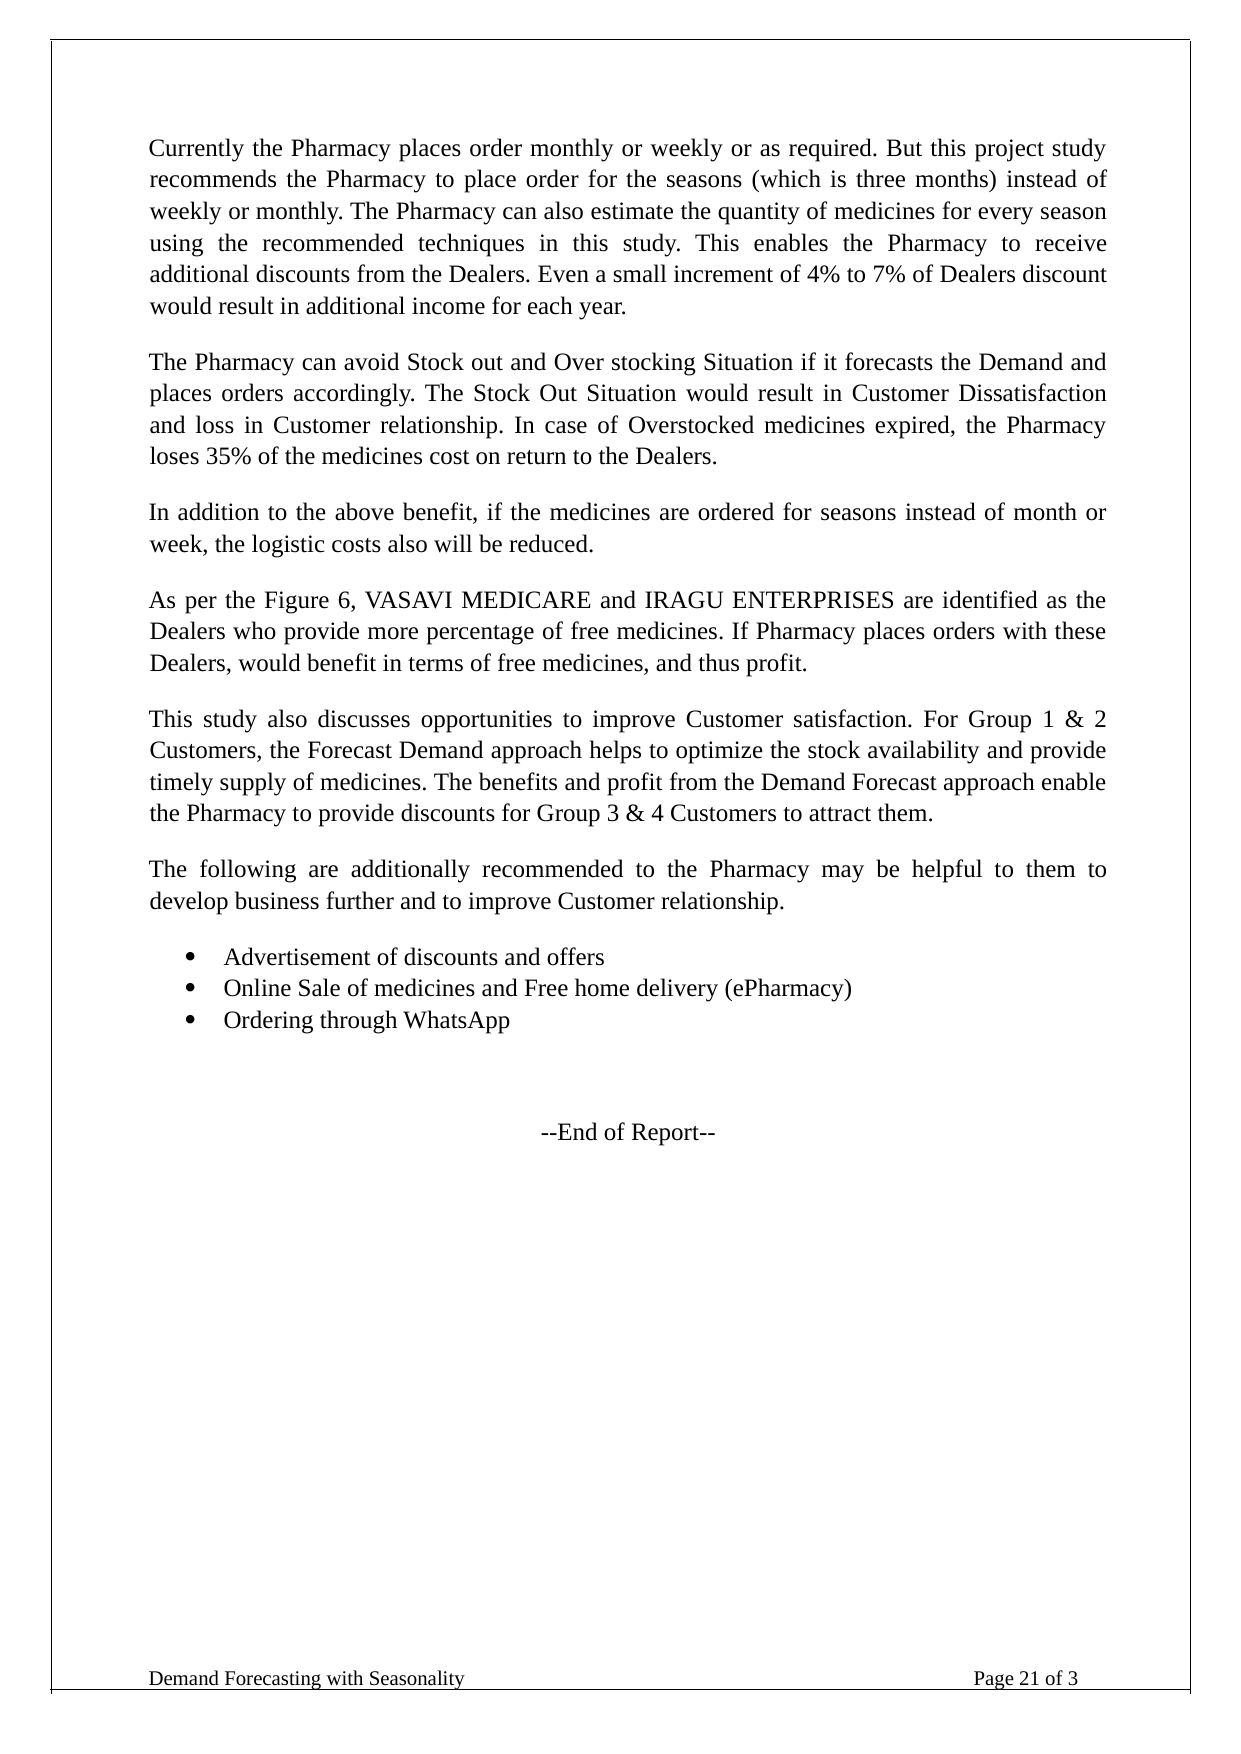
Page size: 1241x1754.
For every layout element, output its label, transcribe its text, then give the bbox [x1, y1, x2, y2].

text The following are additionally recommended to the Pharmacy may be helpful to them to develop business further and to improve Customer relationship. [148, 854, 1108, 915]
list Online Sale of medicines and Free home delivery (ePharmacy) [186, 973, 1108, 1002]
list Advertisement of discounts and offers [186, 942, 1108, 971]
text The Pharmacy can avoid Stock out and Over stocking Situation if it forecasts the Demand and places orders accordingly. The Stock Out Situation would result in Customer Dissatisfaction and loss in Customer relationship. In case of Overstocked medicines expired, the Pharmacy loses 35% of the medicines cost on return to the Dealers. [148, 347, 1108, 470]
text This study also discusses opportunities to improve Customer satisfaction. For Group 1 & 2 Customers, the Forecast Demand approach helps to optimize the stock availability and provide timely supply of medicines. The benefits and profit from the Demand Forecast approach enable the Pharmacy to provide discounts for Group 3 & 4 Customers to attract them. [148, 704, 1108, 827]
text As per the Figure 6, VASAVI MEDICARE and IRAGU ENTERPRISES are identified as the Dealers who provide more percentage of free medicines. If Pharmacy places orders with these Dealers, would benefit in terms of free medicines, and thus profit. [148, 585, 1108, 677]
text --End of Report-- [148, 1117, 1108, 1146]
text Currently the Pharmacy places order monthly or weekly or as required. But this project study recommends the Pharmacy to place order for the seasons (which is three months) instead of weekly or monthly. The Pharmacy can also estimate the quantity of medicines for every season using the recommended techniques in this study. This enables the Pharmacy to receive additional discounts from the Dealers. Even a small increment of 4% to 7% of Dealers discount would result in additional income for each year. [148, 133, 1108, 319]
text In addition to the above benefit, if the medicines are ordered for seasons instead of month or week, the logistic costs also will be reduced. [148, 497, 1108, 558]
list Ordering through WhatsApp [186, 1005, 1108, 1034]
